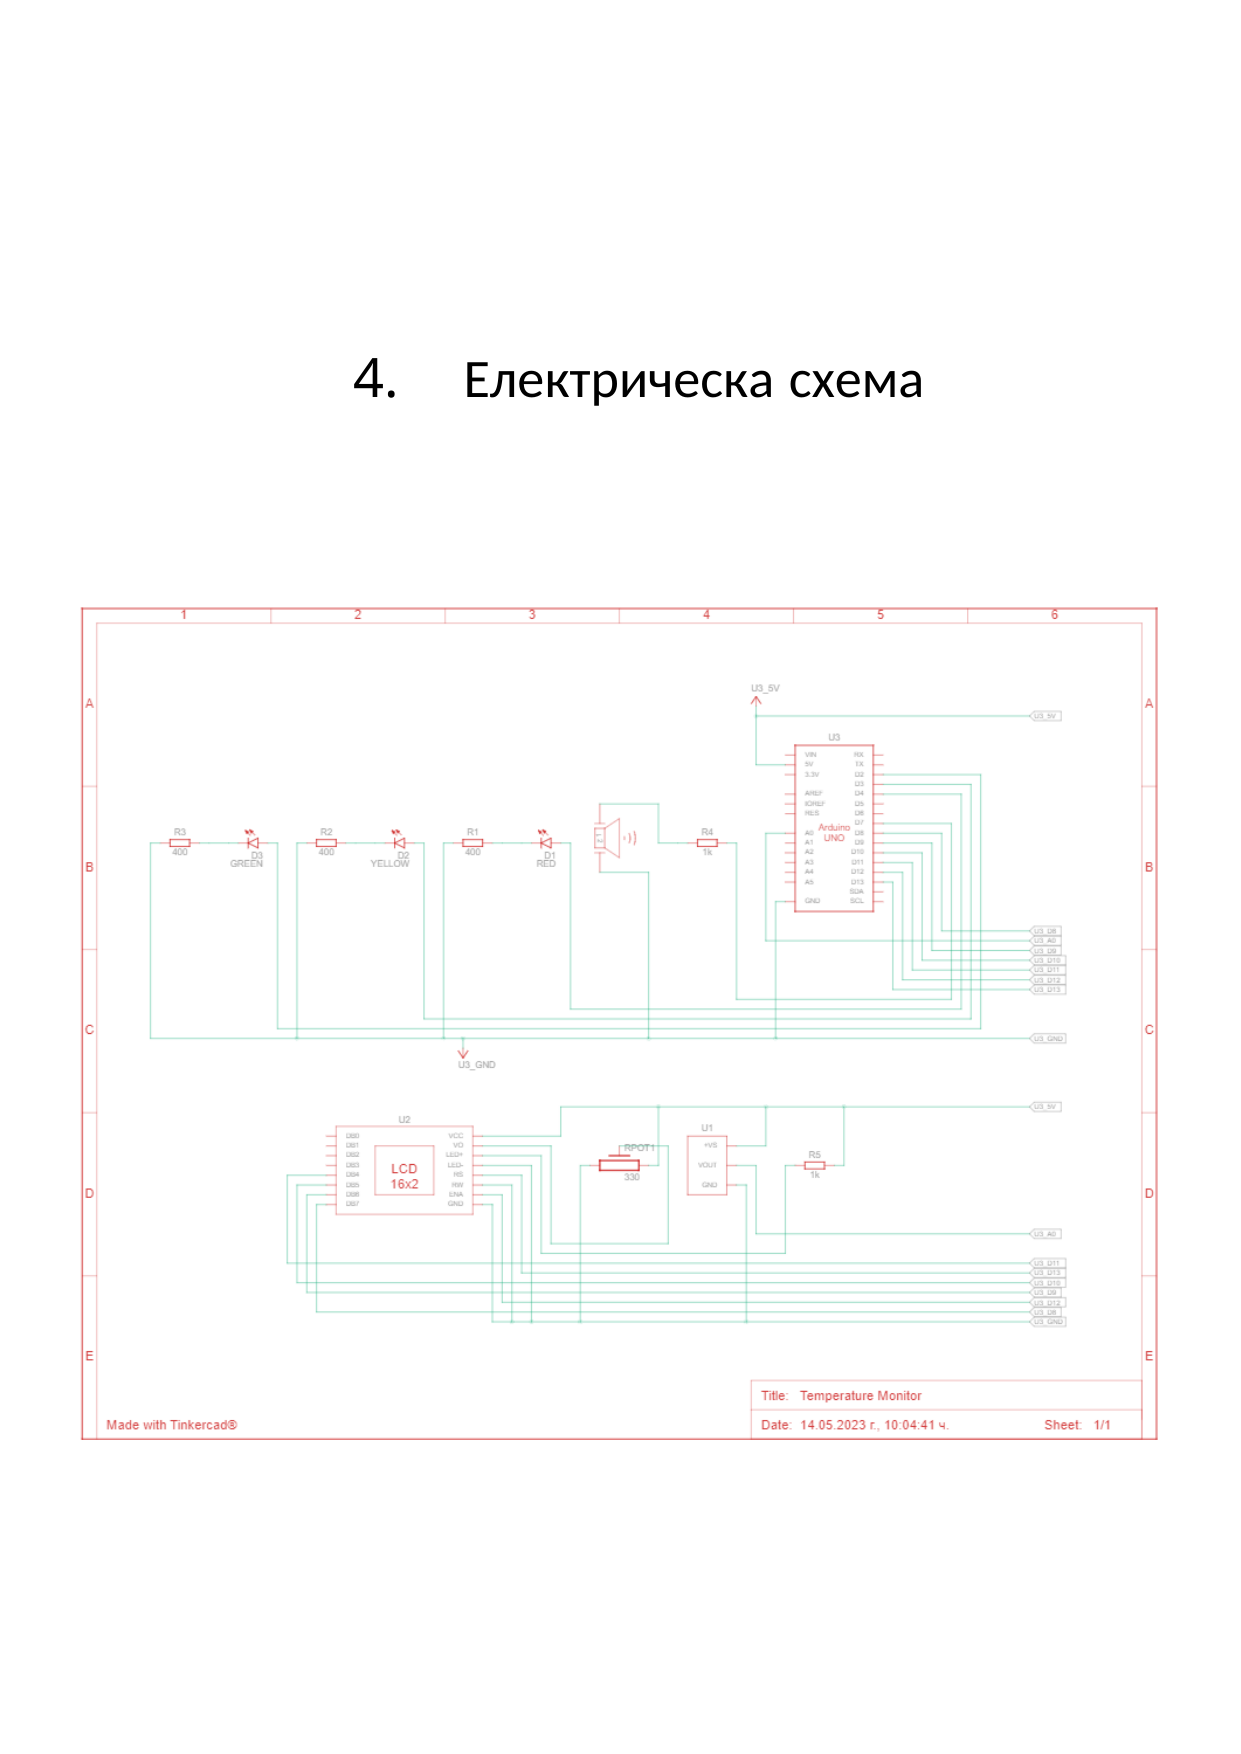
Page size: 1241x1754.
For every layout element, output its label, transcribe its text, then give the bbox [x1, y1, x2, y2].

list Електрическа схема [112, 339, 1165, 413]
picture [75, 598, 1166, 1447]
